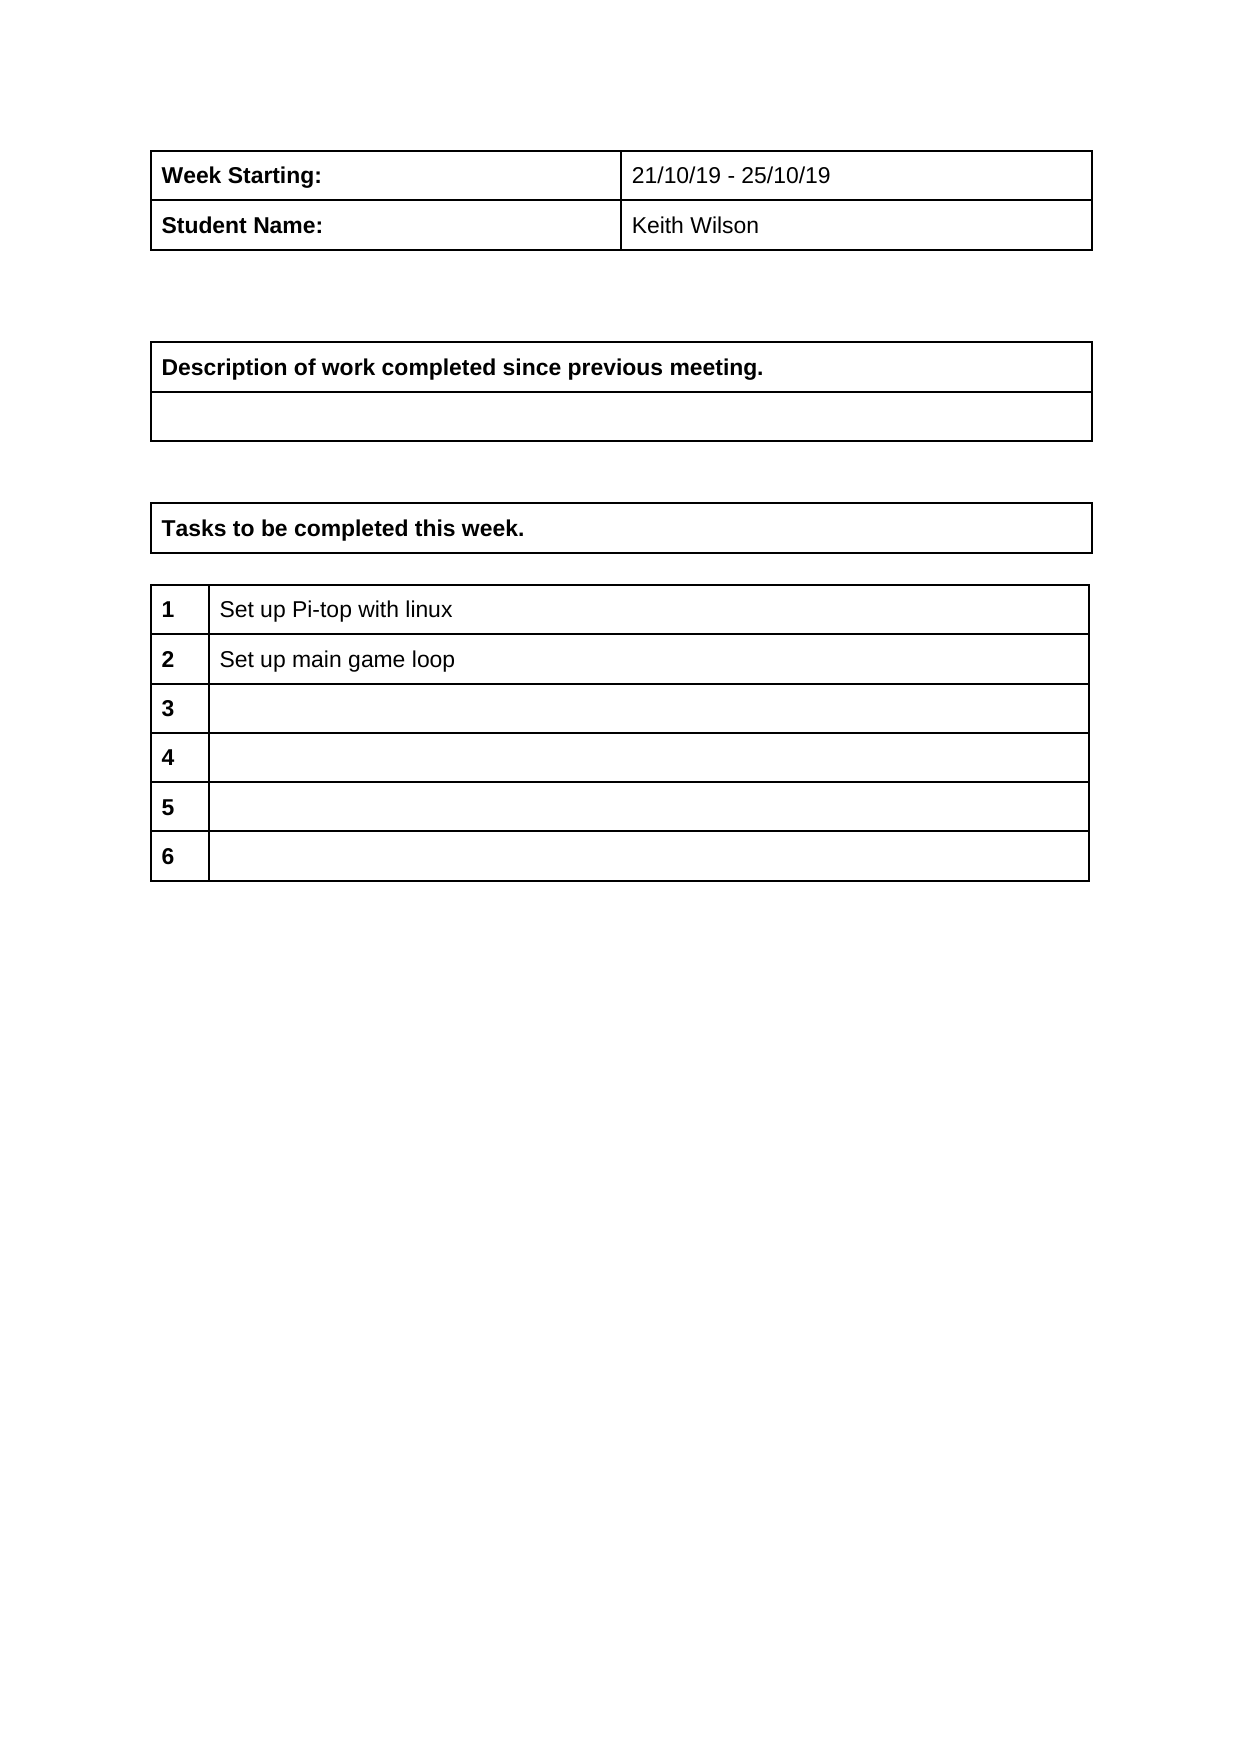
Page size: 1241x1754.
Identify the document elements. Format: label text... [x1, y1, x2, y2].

table_cell [152, 393, 1091, 440]
table_cell Keith Wilson [622, 201, 1091, 248]
table_cell Set up main game loop [210, 635, 1088, 682]
table_cell 2 [152, 635, 208, 682]
table_cell 3 [152, 685, 208, 732]
table_cell 4 [152, 734, 208, 781]
table_header 21/10/19 - 25/10/19 [622, 152, 1091, 199]
table_header 1 [152, 586, 208, 633]
table_cell Student Name: [152, 201, 620, 248]
table_cell [210, 685, 1088, 732]
table_header Week Starting: [152, 152, 620, 199]
table_cell 6 [152, 832, 208, 879]
table_cell [210, 832, 1088, 879]
table_cell [210, 783, 1088, 830]
table_header Description of work completed since previous meeting. [152, 343, 1091, 391]
table_header Set up Pi-top with linux [210, 586, 1088, 633]
table_cell 5 [152, 783, 208, 830]
table_header Tasks to be completed this week. [152, 504, 1091, 552]
table_cell [210, 734, 1088, 781]
